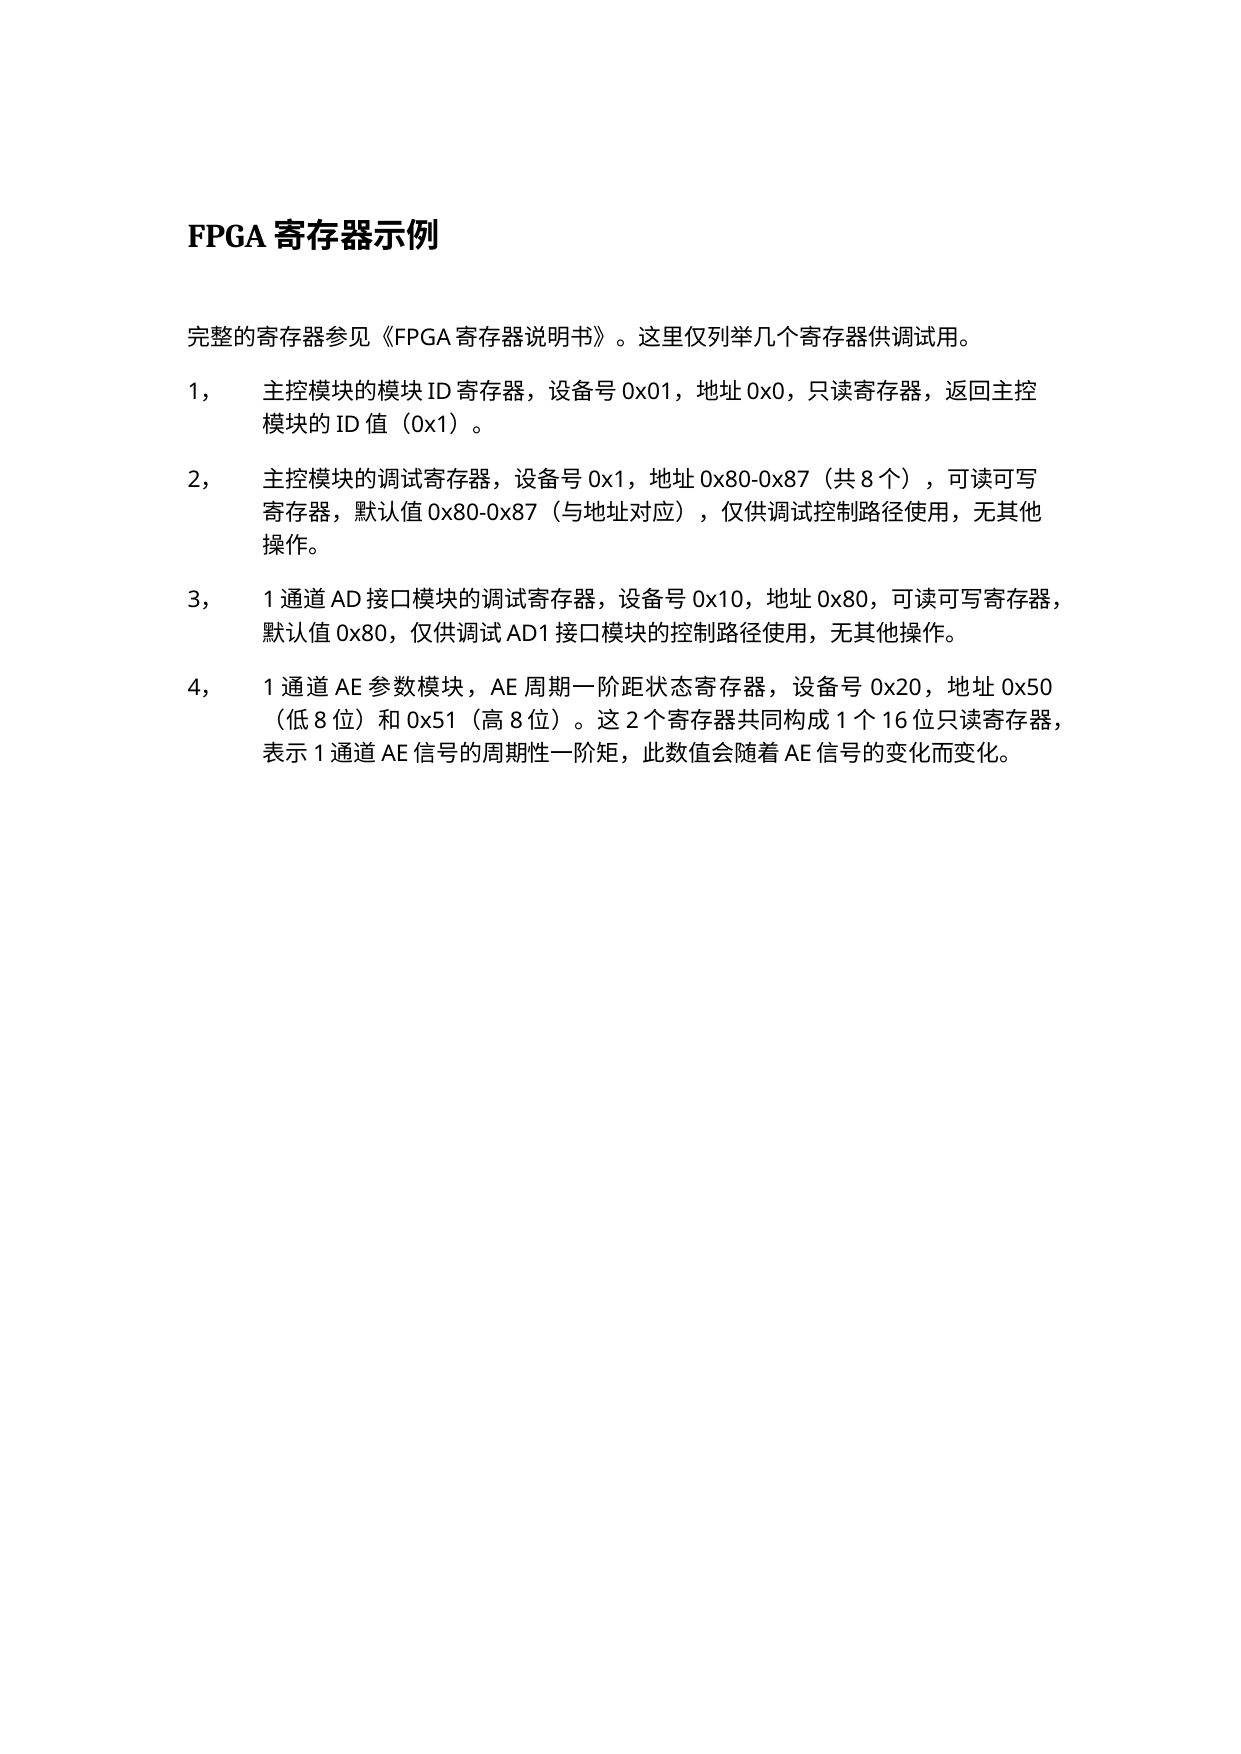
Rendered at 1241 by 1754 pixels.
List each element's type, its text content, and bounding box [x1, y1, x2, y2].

list 主控模块的模块ID寄存器，设备号0x01，地址0x0，只读寄存器，返回主控模块的ID值（0x1）。 [187, 373, 1053, 439]
list 1通道AE参数模块，AE周期一阶距状态寄存器，设备号0x20，地址0x50（低8位）和0x51（高8位）。这2个寄存器共同构成1个16位只读寄存器，表示1通道AE信号的周期性一阶矩，此数值会随着AE信号的变化而变化。 [187, 669, 1053, 769]
text 完整的寄存器参见《FPGA寄存器说明书》。这里仅列举几个寄存器供调试用。 [187, 319, 1053, 352]
list 主控模块的调试寄存器，设备号0x1，地址0x80-0x87（共8个），可读可写寄存器，默认值0x80-0x87（与地址对应），仅供调试控制路径使用，无其他操作。 [187, 460, 1053, 560]
list 1通道AD接口模块的调试寄存器，设备号0x10，地址0x80，可读可写寄存器，默认值0x80，仅供调试AD1接口模块的控制路径使用，无其他操作。 [187, 581, 1053, 648]
subtitle FPGA寄存器示例 [187, 208, 1053, 257]
